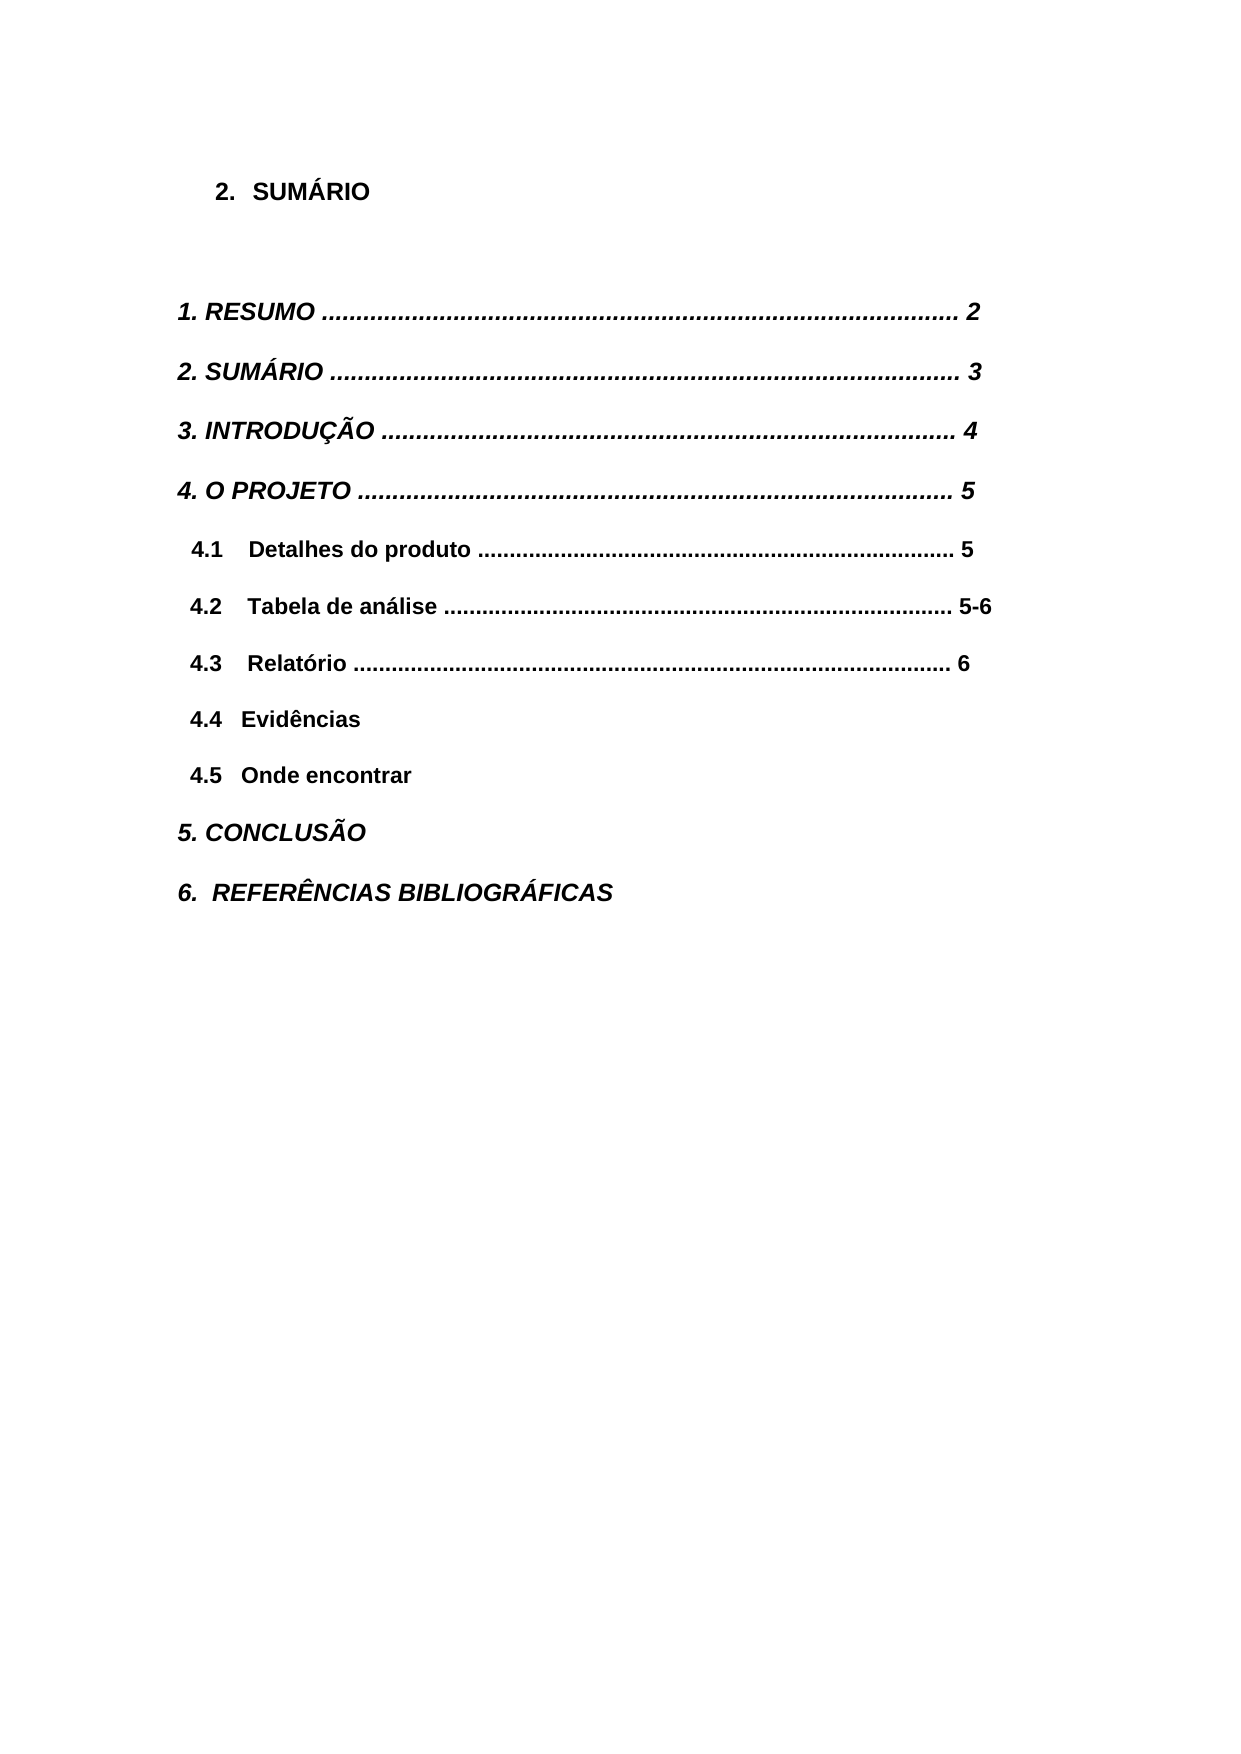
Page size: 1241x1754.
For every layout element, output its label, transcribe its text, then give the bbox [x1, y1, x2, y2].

text 6. REFERÊNCIAS BIBLIOGRÁFICAS [177, 878, 1122, 906]
text 4.4 Evidências [177, 706, 1122, 732]
text 4.5 Onde encontrar [177, 762, 1122, 788]
text 4.3 Relatório .............................................................................................. 6 [177, 649, 1122, 676]
text 2. SUMÁRIO ........................................................................................... 3 [177, 357, 1122, 385]
list SUMÁRIO [215, 177, 1122, 206]
text 4.2 Tabela de análise ................................................................................ 5-6 [177, 593, 1122, 620]
text 5. CONCLUSÃO [177, 818, 1122, 847]
text 4. O PROJETO ...................................................................................... 5 [177, 476, 1122, 505]
text 4.1 Detalhes do produto ........................................................................... 5 [177, 536, 1122, 562]
text 1. RESUMO ............................................................................................ 2 [177, 297, 1122, 326]
text 3. INTRODUÇÃO ................................................................................... 4 [177, 416, 1122, 445]
